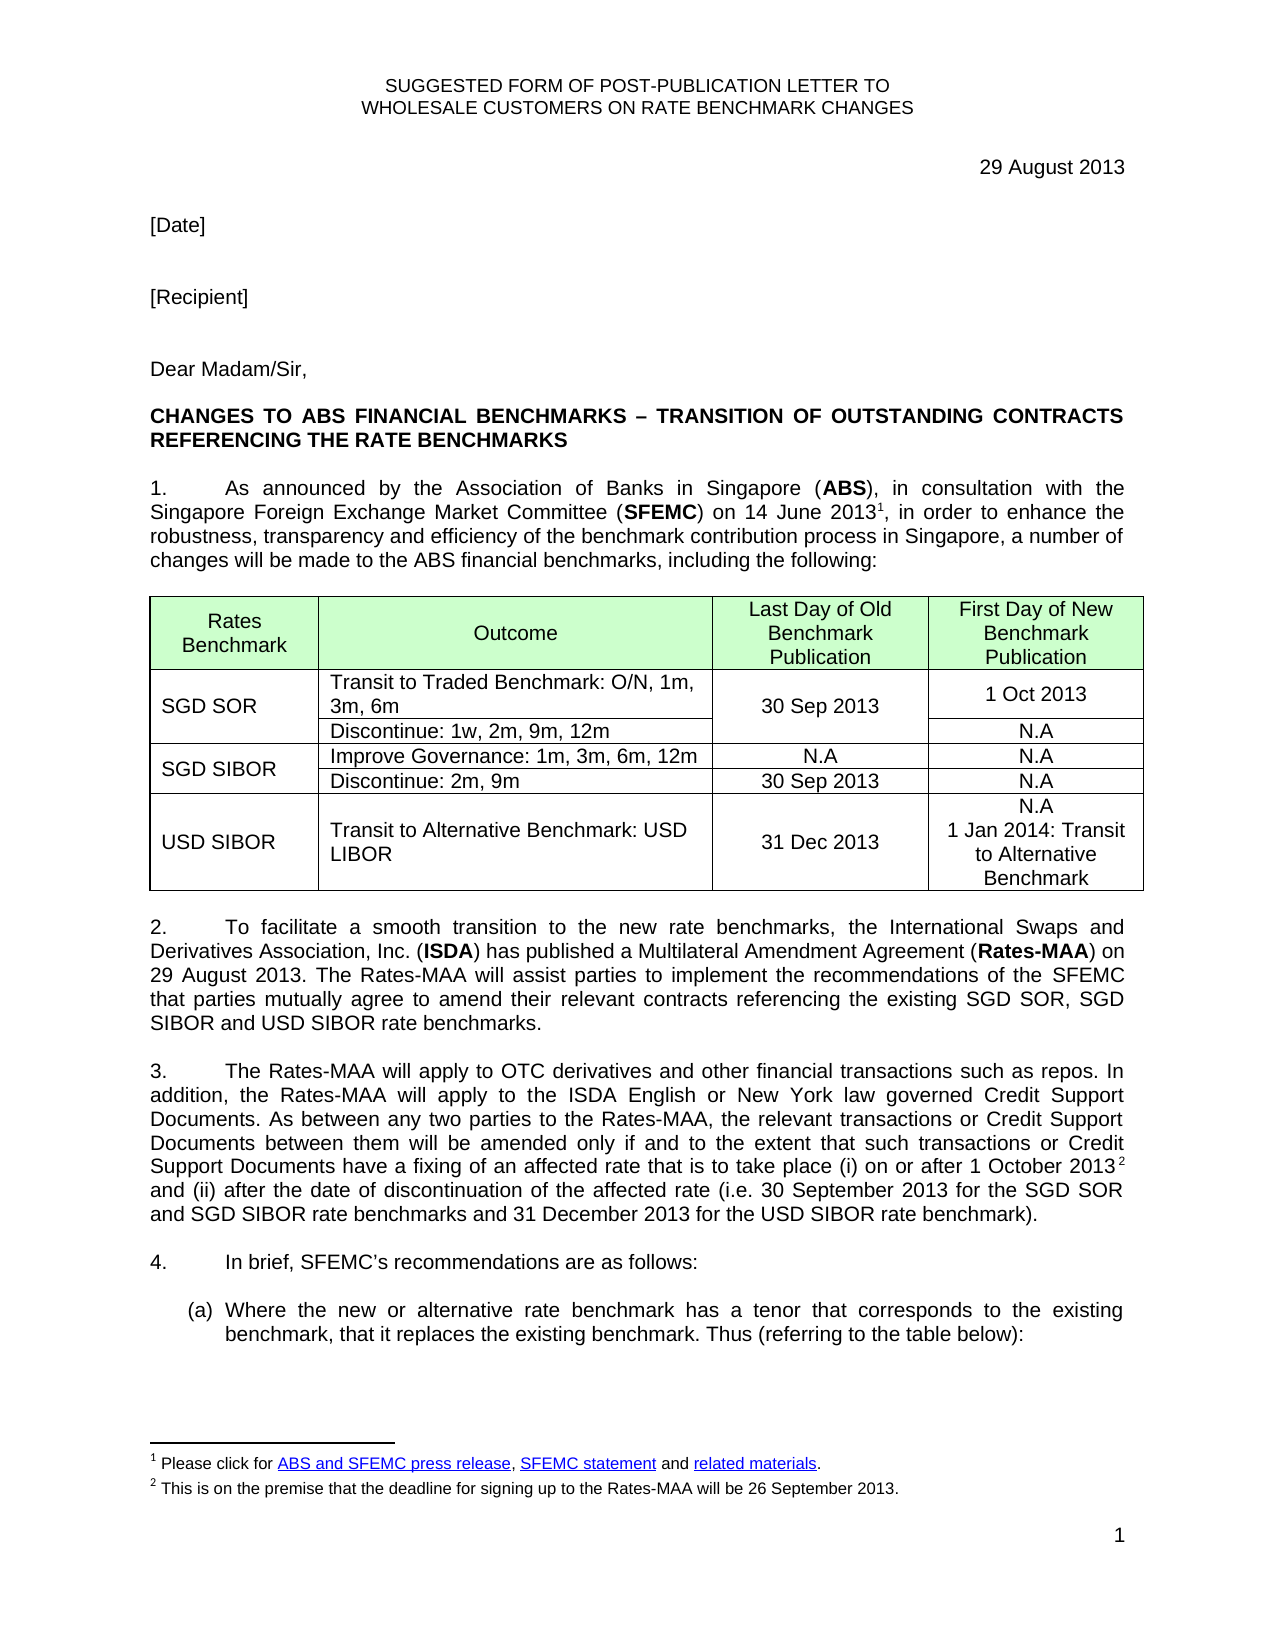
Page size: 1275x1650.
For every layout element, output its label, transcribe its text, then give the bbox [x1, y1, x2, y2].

list In brief, SFEMC’s recommendations are as follows: [150, 1250, 1125, 1274]
table_cell SGD SIBOR [151, 744, 318, 793]
table_cell 31 Dec 2013 [713, 794, 928, 890]
table_cell 30 Sep 2013 [713, 769, 928, 793]
table_cell USD SIBOR [151, 794, 318, 890]
table_cell N.A [929, 769, 1143, 793]
table_cell Discontinue: 1w, 2m, 9m, 12m [319, 719, 712, 743]
table_cell N.A [713, 744, 928, 768]
table_cell 30 Sep 2013 [713, 670, 928, 743]
table_cell Discontinue: 2m, 9m [319, 769, 712, 793]
table_cell N.A 1 Jan 2014: Transit to Alternative Benchmark [929, 794, 1143, 890]
table_cell N.A [929, 744, 1143, 768]
table_header Rates Benchmark [151, 597, 318, 669]
table_header Last Day of Old Benchmark Publication [713, 597, 928, 669]
list Where the new or alternative rate benchmark has a tenor that corresponds to the existing benchmark, that it replaces the existing benchmark. Thus (referring to the table below): [187, 1298, 1125, 1346]
table_cell SGD SOR [151, 670, 318, 743]
list The Rates-MAA will apply to OTC derivatives and other financial transactions such as repos. In addition, the Rates-MAA will apply to the ISDA English or New York law governed Credit Support Documents. As between any two parties to the Rates-MAA, the relevant transactions or Credit Support Documents between them will be amended only if and to the extent that such transactions or Credit Support Documents have a fixing of an affected rate that is to take place (i) on or after 1 October 2013 and (ii) after the date of discontinuation of the affected rate (i.e. 30 September 2013 for the SGD SOR and SGD SIBOR rate benchmarks and 31 December 2013 for the USD SIBOR rate benchmark). [150, 1058, 1125, 1226]
text [Recipient] [150, 284, 1125, 308]
table_header Outcome [319, 597, 712, 669]
table_header First Day of New Benchmark Publication [929, 597, 1143, 669]
list To facilitate a smooth transition to the new rate benchmarks, the International Swaps and Derivatives Association, Inc. (ISDA) has published a Multilateral Amendment Agreement (Rates-MAA) on 29 August 2013. The Rates-MAA will assist parties to implement the recommendations of the SFEMC that parties mutually agree to amend their relevant contracts referencing the existing SGD SOR, SGD SIBOR and USD SIBOR rate benchmarks. [150, 915, 1125, 1034]
table_cell Transit to Alternative Benchmark: USD LIBOR [319, 794, 712, 890]
table_cell 1 Oct 2013 [929, 670, 1143, 718]
text [Date] [150, 213, 1125, 237]
list As announced by the Association of Banks in Singapore (ABS), in consultation with the Singapore Foreign Exchange Market Committee (SFEMC) on 14 June 2013, in order to enhance the robustness, transparency and efficiency of the benchmark contribution process in Singapore, a number of changes will be made to the ABS financial benchmarks, including the following: [150, 476, 1125, 572]
table_cell Improve Governance: 1m, 3m, 6m, 12m [319, 744, 712, 768]
text Dear Madam/Sir, [150, 356, 1125, 380]
table_cell N.A [929, 719, 1143, 743]
text CHANGES TO ABS FINANCIAL BENCHMARKS – TRANSITION OF OUTSTANDING CONTRACTS REFERENCING THE RATE BENCHMARKS [150, 404, 1125, 452]
table_cell Transit to Traded Benchmark: O/N, 1m, 3m, 6m [319, 670, 712, 718]
